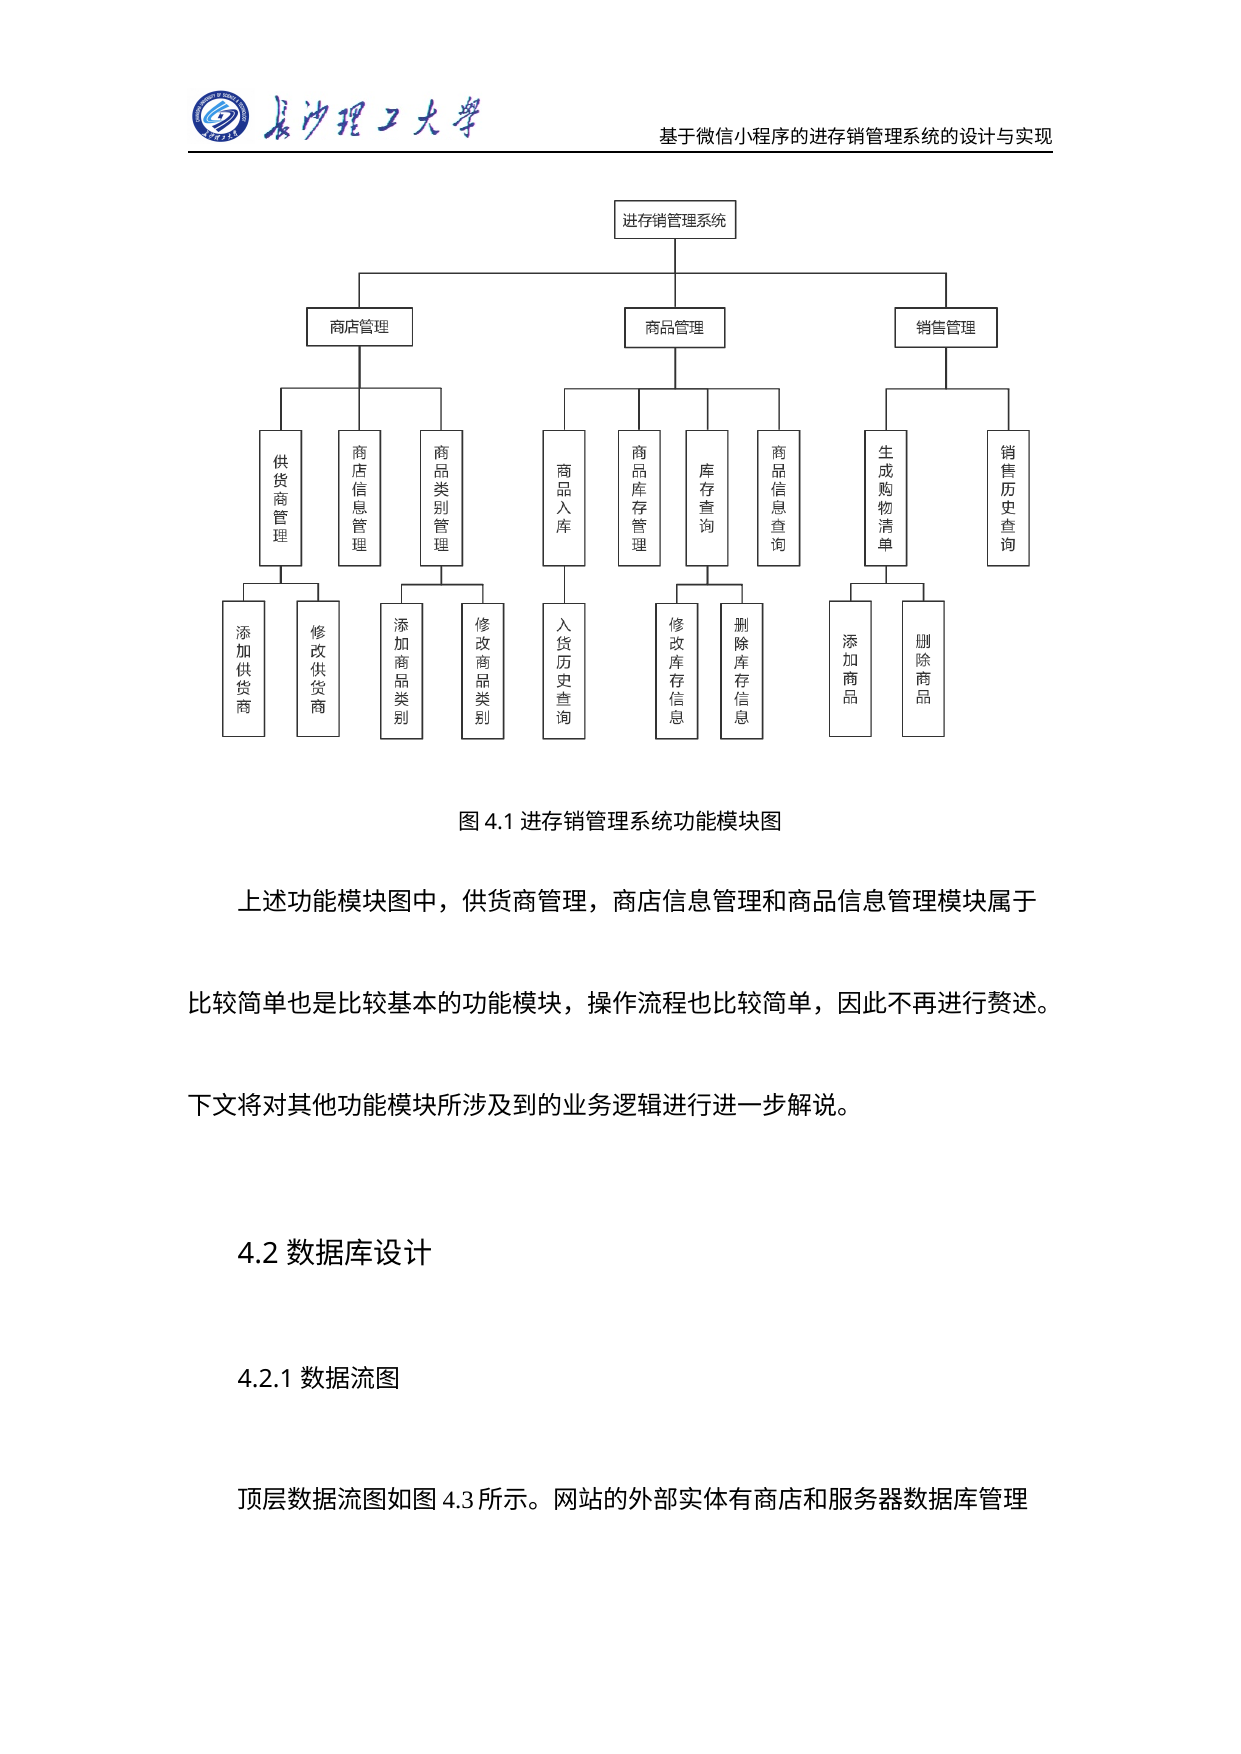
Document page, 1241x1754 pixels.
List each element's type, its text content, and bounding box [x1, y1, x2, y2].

text 上述功能模块图中，供货商管理，商店信息管理和商品信息管理模块属于比较简单也是比较基本的功能模块，操作流程也比较简单，因此不再进行赘述。下文将对其他功能模块所涉及到的业务逻辑进行进一步解说。 [187, 866, 1053, 1137]
text 顶层数据流图如图4.3所示。网站的外部实体有商店和服务器数据库管理员。其中服务器数据管理员的主要工作是为商品数据更新查询API和维护商品数据库。 [187, 1464, 1053, 1532]
subtitle 4.2 数据库设计 [187, 1216, 1053, 1284]
text 图4.1进存销管理系统功能模块图 [187, 803, 1053, 837]
picture [187, 88, 495, 144]
picture [187, 165, 1052, 762]
subtitle 4.2.1 数据流图 [187, 1342, 1053, 1410]
